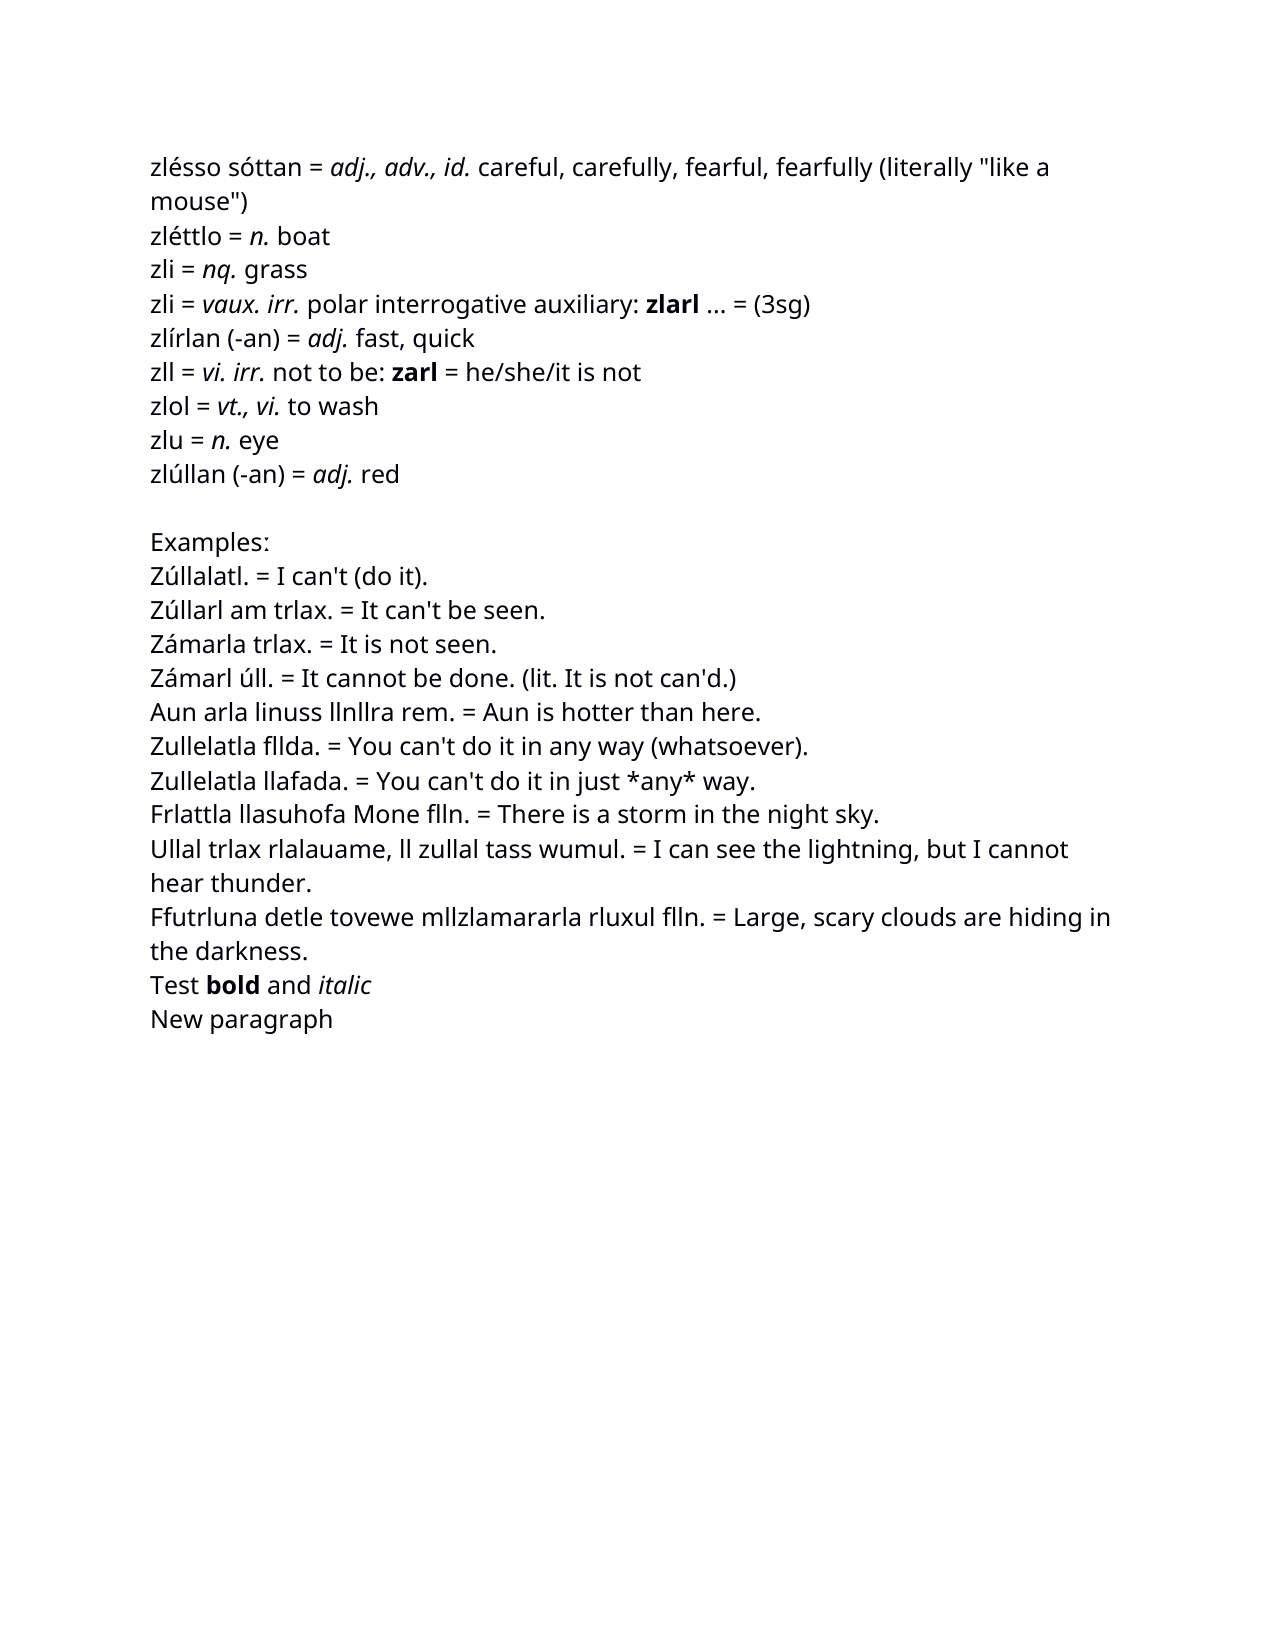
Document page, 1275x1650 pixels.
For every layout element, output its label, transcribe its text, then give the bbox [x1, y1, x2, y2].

text Test bold and italic [150, 967, 1125, 1002]
text zlésso sóttan = adj., adv., id. careful, carefully, fearful, fearfully (literally "like a mouse") [150, 150, 1125, 218]
text zléttlo = n. boat [150, 218, 1125, 252]
text zlol = vt., vi. to wash [150, 388, 1125, 422]
text Ffutrluna detle tovewe mllzlamararla rluxul flln. = Large, scary clouds are hiding in the darkness. [150, 899, 1125, 967]
text zli = vaux. irr. polar interrogative auxiliary: zlarl ... = (3sg) [150, 286, 1125, 320]
text Zúllarl am trlax. = It can't be seen. [150, 593, 1125, 627]
text Zullelatla llafada. = You can't do it in just *any* way. [150, 763, 1125, 797]
text Zámarla trlax. = It is not seen. [150, 627, 1125, 661]
text Ullal trlax rlalauame, ll zullal tass wumul. = I can see the lightning, but I cannot hear thunder. [150, 831, 1125, 899]
text zlírlan (-an) = adj. fast, quick [150, 320, 1125, 354]
text Zúllalatl. = I can't (do it). [150, 559, 1125, 593]
text zli = nq. grass [150, 252, 1125, 286]
text zlúllan (-an) = adj. red [150, 457, 1125, 491]
text Aun arla linuss llnllra rem. = Aun is hotter than here. [150, 695, 1125, 729]
text Zámarl úll. = It cannot be done. (lit. It is not can'd.) [150, 661, 1125, 695]
text New paragraph [150, 1002, 1125, 1036]
text zll = vi. irr. not to be: zarl = he/she/it is not [150, 354, 1125, 388]
text Zullelatla fllda. = You can't do it in any way (whatsoever). [150, 729, 1125, 763]
text zlu = n. eye [150, 422, 1125, 457]
text Examplesː [150, 525, 1125, 559]
text Frlattla llasuhofa Mone flln. = There is a storm in the night sky. [150, 797, 1125, 831]
